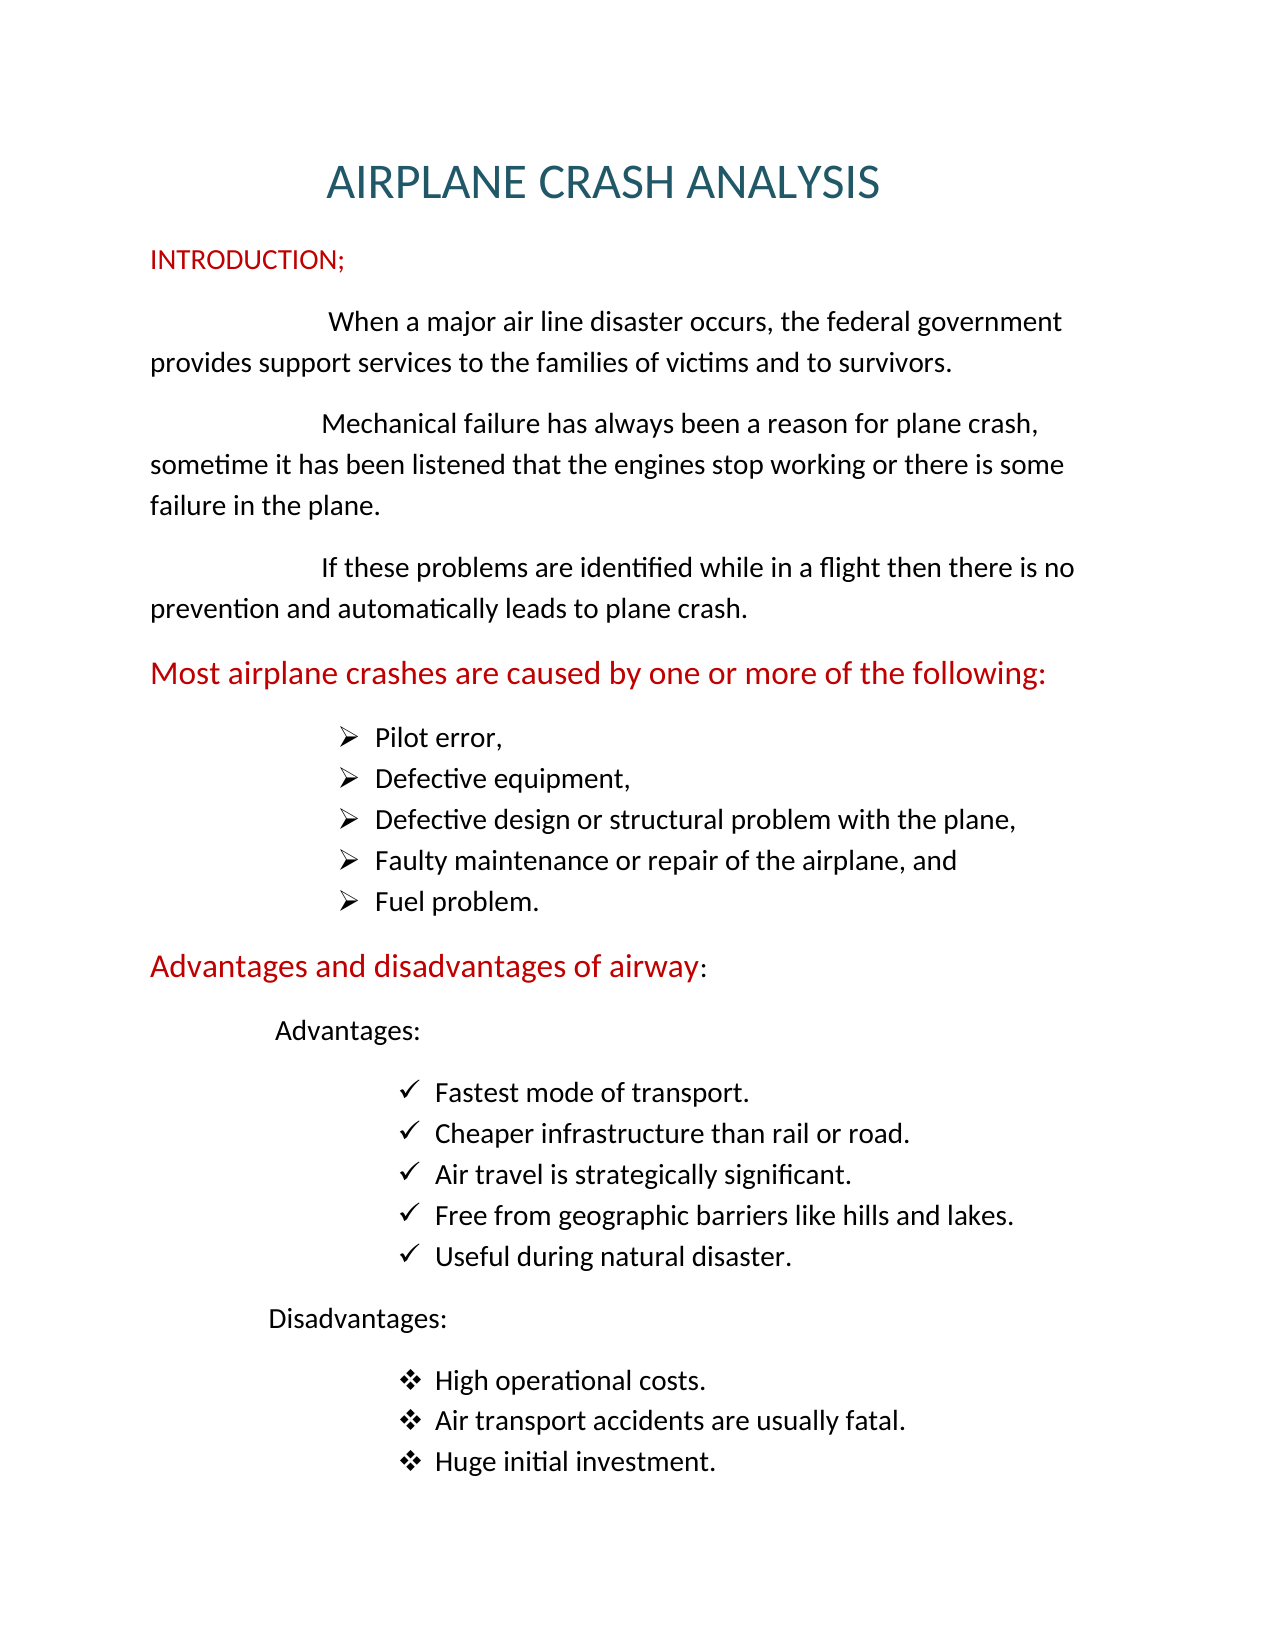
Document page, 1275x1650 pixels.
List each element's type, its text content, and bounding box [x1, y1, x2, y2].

list Air transport accidents are usually fatal. [397, 1402, 1125, 1438]
text Advantages and disadvantages of airway: [150, 945, 1125, 986]
text When a major air line disaster occurs, the federal government provides support services to the families of victims and to survivors. [150, 303, 1125, 379]
list Fuel problem. [337, 883, 1125, 919]
text Most airplane crashes are caused by one or more of the following: [150, 652, 1125, 692]
text Disadvantages: [150, 1300, 1125, 1335]
text If these problems are identified while in a flight then there is no prevention and automatically leads to plane crash. [150, 549, 1125, 626]
list Free from geographic barriers like hills and lakes. [397, 1197, 1125, 1233]
text INTRODUCTION; [150, 241, 1125, 277]
list Faulty maintenance or repair of the airplane, and [337, 842, 1125, 878]
text Advantages: [150, 1012, 1125, 1048]
text Mechanical failure has always been a reason for plane crash, sometime it has been listened that the engines stop working or there is some failure in the plane. [150, 405, 1125, 523]
list Useful during natural disaster. [397, 1238, 1125, 1274]
list High operational costs. [397, 1362, 1125, 1397]
list Air travel is strategically significant. [397, 1156, 1125, 1192]
text AIRPLANE CRASH ANALYSIS [150, 150, 1125, 211]
list Defective design or structural problem with the plane, [337, 801, 1125, 837]
list Fastest mode of transport. [397, 1074, 1125, 1110]
list Cheaper infrastructure than rail or road. [397, 1115, 1125, 1151]
list Defective equipment, [337, 760, 1125, 796]
list Pilot error, [337, 719, 1125, 755]
list Huge initial investment. [397, 1443, 1125, 1479]
